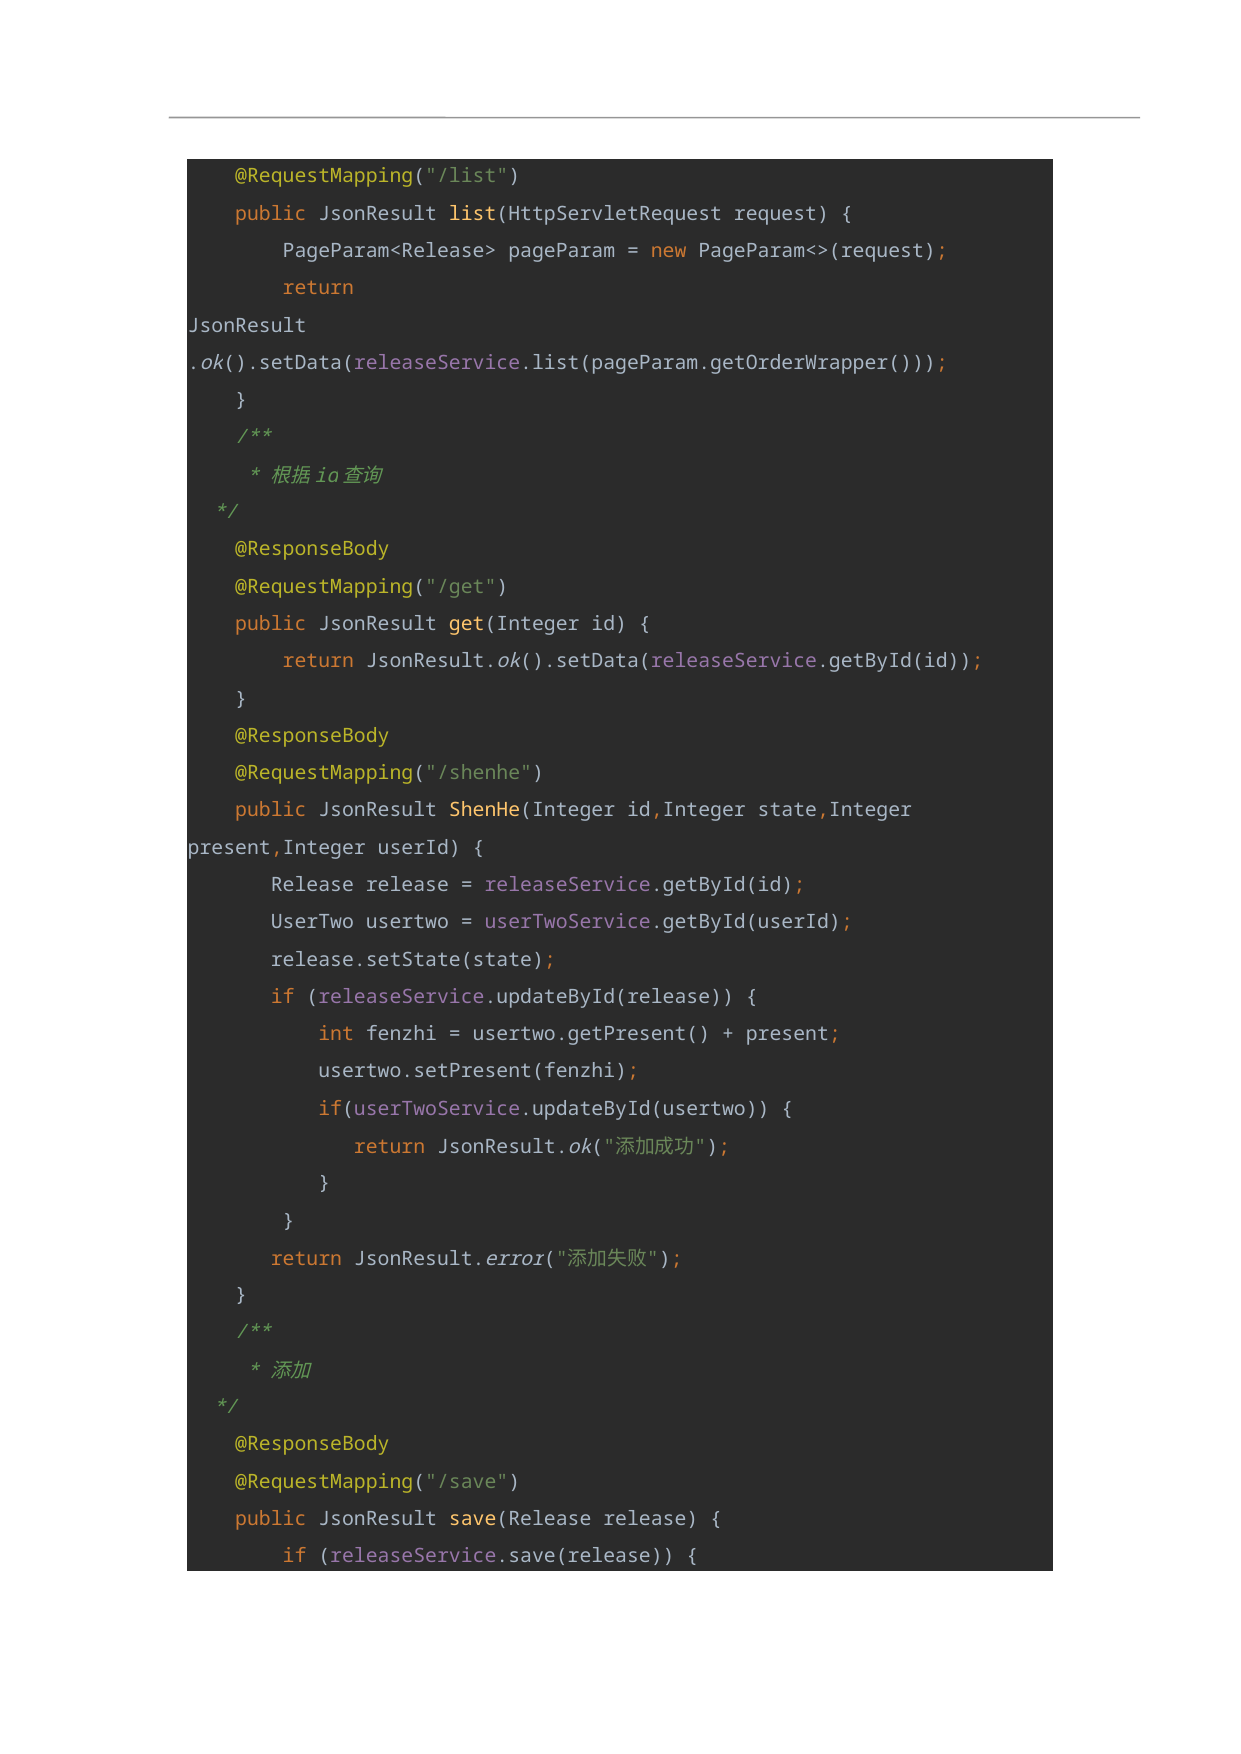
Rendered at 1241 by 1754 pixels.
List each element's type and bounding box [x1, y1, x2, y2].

text [187, 159, 1053, 1571]
